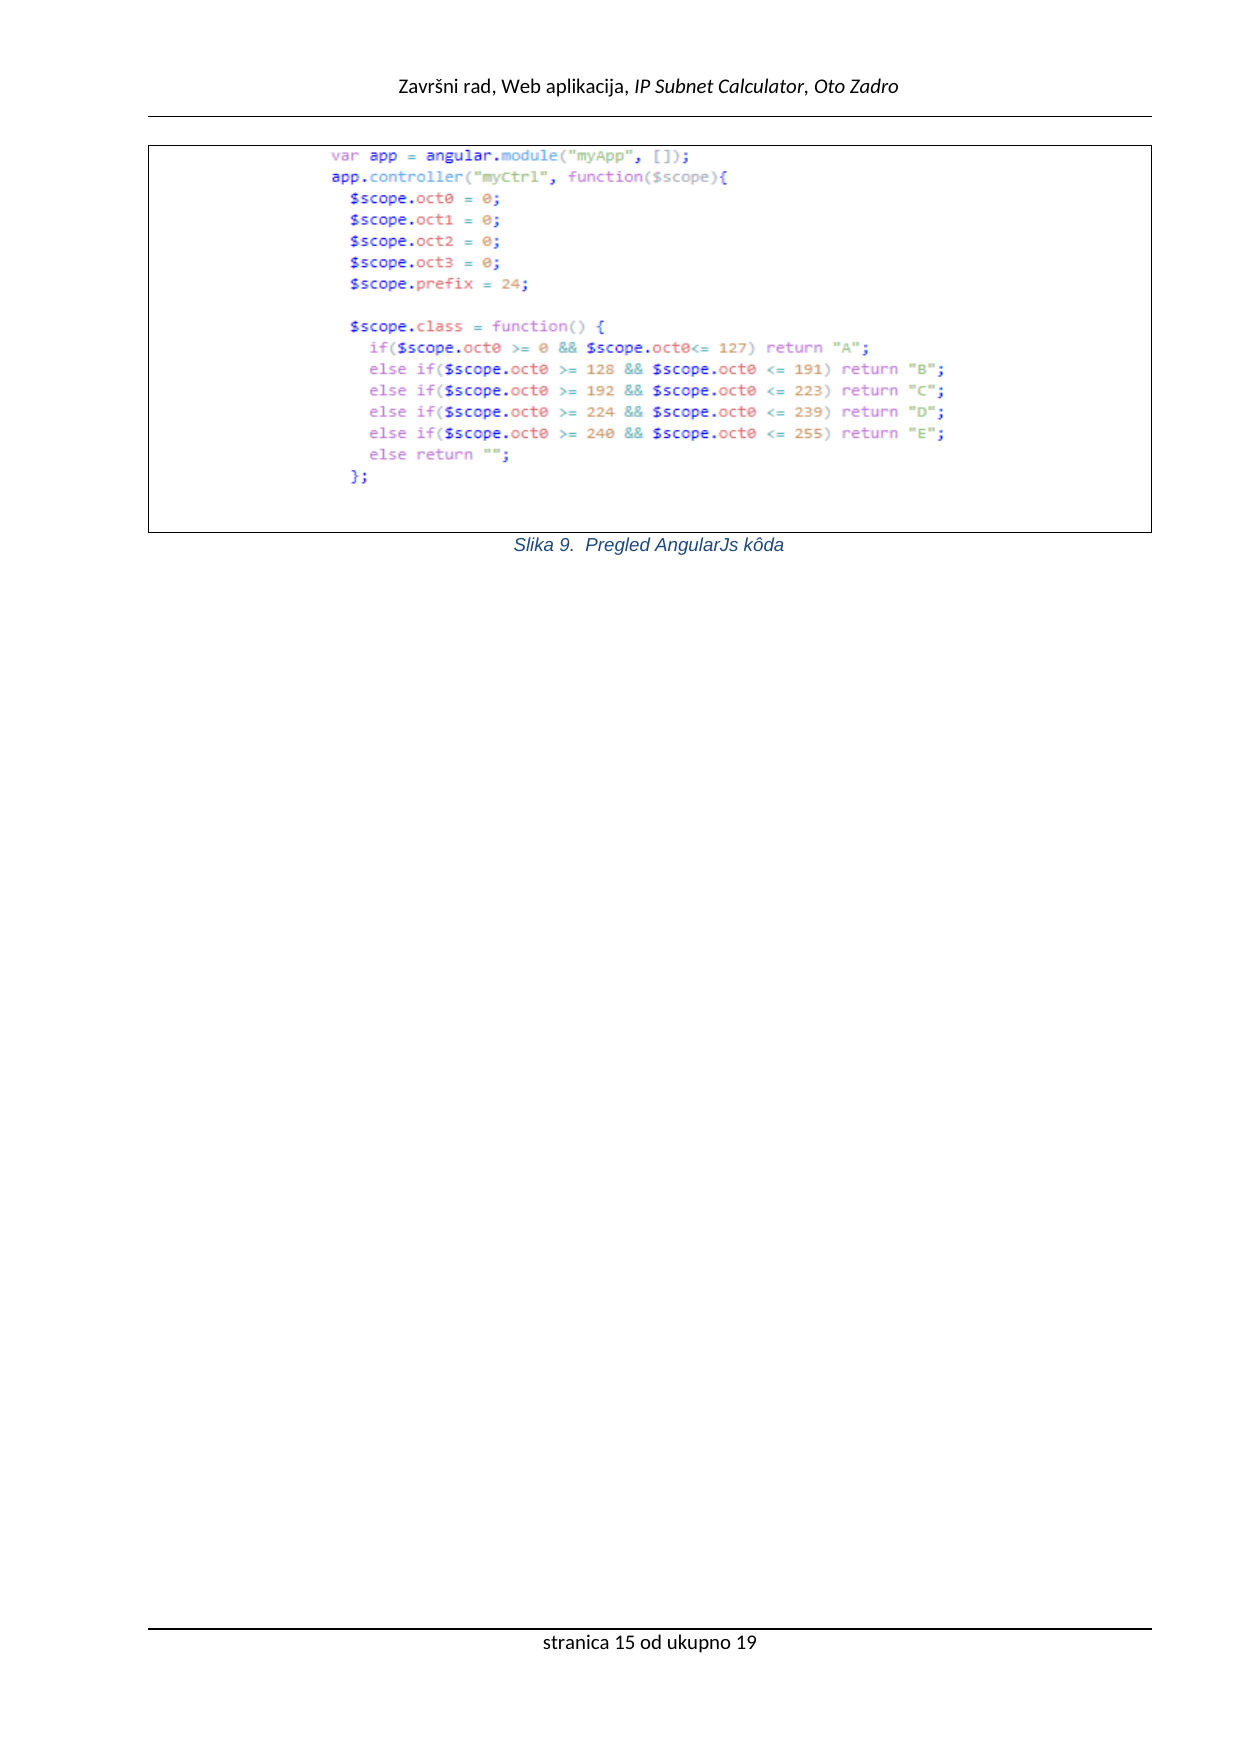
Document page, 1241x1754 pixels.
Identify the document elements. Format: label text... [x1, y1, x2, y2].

table_header [149, 146, 1151, 532]
text Slika 9. Pregled AngularJs kôda [148, 533, 1152, 555]
picture [322, 146, 977, 505]
